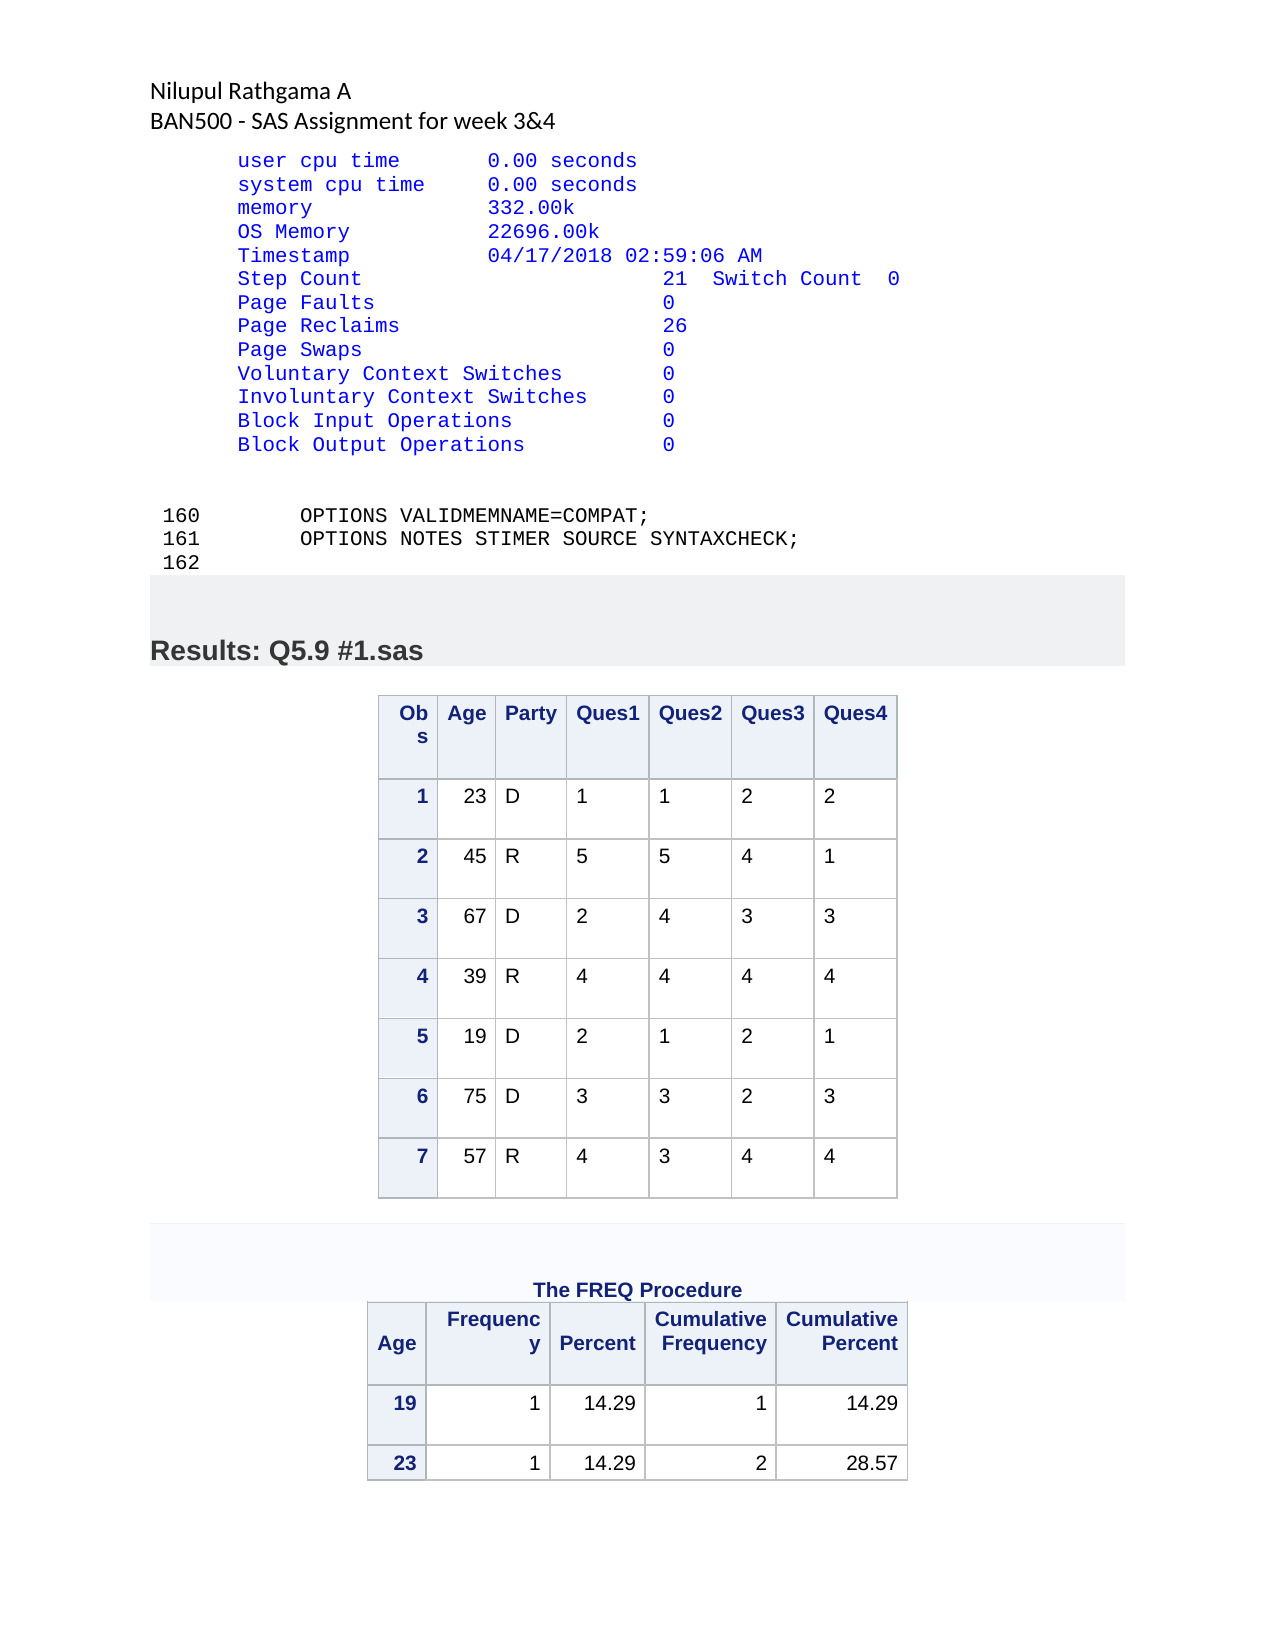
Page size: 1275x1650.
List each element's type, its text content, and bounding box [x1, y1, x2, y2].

table_cell 5 [379, 1019, 437, 1077]
text 160 OPTIONS VALIDMEMNAME=COMPAT; [150, 505, 1125, 528]
text Block Output Operations 0 [150, 434, 1125, 457]
table_header Cumulative Frequency [646, 1303, 775, 1384]
subtitle Results: Q5.9 #1.sas [150, 633, 1125, 666]
table_cell 3 [567, 1079, 648, 1137]
table_header Frequency [427, 1303, 549, 1384]
table_header Percent [551, 1303, 644, 1384]
text OS Memory 22696.00k [150, 221, 1125, 244]
table_cell 2 [815, 780, 896, 838]
table_header Party [496, 696, 566, 778]
table_cell 39 [438, 959, 495, 1017]
table_cell 57 [438, 1139, 495, 1197]
table_cell 5 [567, 840, 648, 898]
text Block Input Operations 0 [150, 410, 1125, 434]
table_cell 1 [650, 780, 731, 838]
text Timestamp 04/17/2018 02:59:06 AM [150, 244, 1125, 268]
text Voluntary Context Switches 0 [150, 363, 1125, 386]
table_cell 3 [650, 1079, 731, 1137]
table_cell 4 [567, 1139, 648, 1197]
table_cell 19 [438, 1019, 495, 1077]
table_header Age [368, 1303, 425, 1384]
table_cell R [496, 1139, 566, 1197]
table_cell 4 [815, 959, 896, 1017]
table_cell R [496, 840, 566, 898]
table_cell 1 [646, 1386, 775, 1444]
table_cell 1 [815, 1019, 896, 1077]
table_cell 14.29 [551, 1386, 644, 1444]
table_cell 2 [732, 1079, 813, 1137]
text user cpu time 0.00 seconds [150, 150, 1125, 174]
table_cell 5 [650, 840, 731, 898]
table_header Ques2 [650, 696, 731, 778]
table_cell 2 [732, 780, 813, 838]
text Page Reclaims 26 [150, 316, 1125, 339]
table_cell 14.29 [551, 1446, 644, 1479]
text Involuntary Context Switches 0 [150, 386, 1125, 410]
table_header Ques3 [732, 696, 813, 778]
table_cell D [496, 780, 566, 838]
table_cell 45 [438, 840, 495, 898]
table_cell 4 [815, 1139, 896, 1197]
table_cell D [496, 1079, 566, 1137]
text Page Swaps 0 [150, 339, 1125, 363]
table_cell 75 [438, 1079, 495, 1137]
table_cell 2 [732, 1019, 813, 1077]
table_cell 23 [438, 780, 495, 838]
table_cell 3 [379, 899, 437, 958]
table_cell 6 [379, 1079, 437, 1137]
table_cell 4 [650, 899, 731, 958]
table_cell 3 [815, 1079, 896, 1137]
table_header Cumulative Percent [777, 1303, 907, 1384]
table_cell 1 [815, 840, 896, 898]
text Page Faults 0 [150, 292, 1125, 316]
table_header Obs [379, 696, 437, 778]
table_cell 3 [650, 1139, 731, 1197]
text 162 [150, 552, 1125, 575]
table_cell 14.29 [777, 1386, 907, 1444]
table_cell 1 [379, 780, 437, 838]
table_header Ques1 [567, 696, 648, 778]
text memory 332.00k [150, 197, 1125, 221]
text Step Count 21 Switch Count 0 [150, 268, 1125, 292]
table_cell 67 [438, 899, 495, 958]
table_header Age [438, 696, 495, 778]
table_cell 4 [567, 959, 648, 1017]
table_cell R [496, 959, 566, 1017]
table_cell 4 [732, 1139, 813, 1197]
table_cell 3 [732, 899, 813, 958]
text 161 OPTIONS NOTES STIMER SOURCE SYNTAXCHECK; [150, 528, 1125, 552]
table_cell D [496, 1019, 566, 1077]
table_cell 2 [567, 899, 648, 958]
table_cell 3 [815, 899, 896, 958]
table_cell 4 [650, 959, 731, 1017]
table_cell 4 [379, 959, 437, 1017]
table_header Ques4 [815, 696, 896, 778]
table_cell 4 [732, 840, 813, 898]
table_cell 1 [567, 780, 648, 838]
table_cell 2 [379, 840, 437, 898]
table_cell D [496, 899, 566, 958]
table_cell 28.57 [777, 1446, 907, 1479]
table_cell 23 [368, 1446, 425, 1479]
table_cell 4 [732, 959, 813, 1017]
table_cell 7 [379, 1139, 437, 1197]
table_cell 19 [368, 1386, 425, 1444]
table_cell 1 [650, 1019, 731, 1077]
table_cell 1 [427, 1446, 549, 1479]
table_cell 1 [427, 1386, 549, 1444]
text The FREQ Procedure [150, 1277, 1125, 1301]
table_cell 2 [567, 1019, 648, 1077]
table_cell 2 [646, 1446, 775, 1479]
text system cpu time 0.00 seconds [150, 174, 1125, 197]
